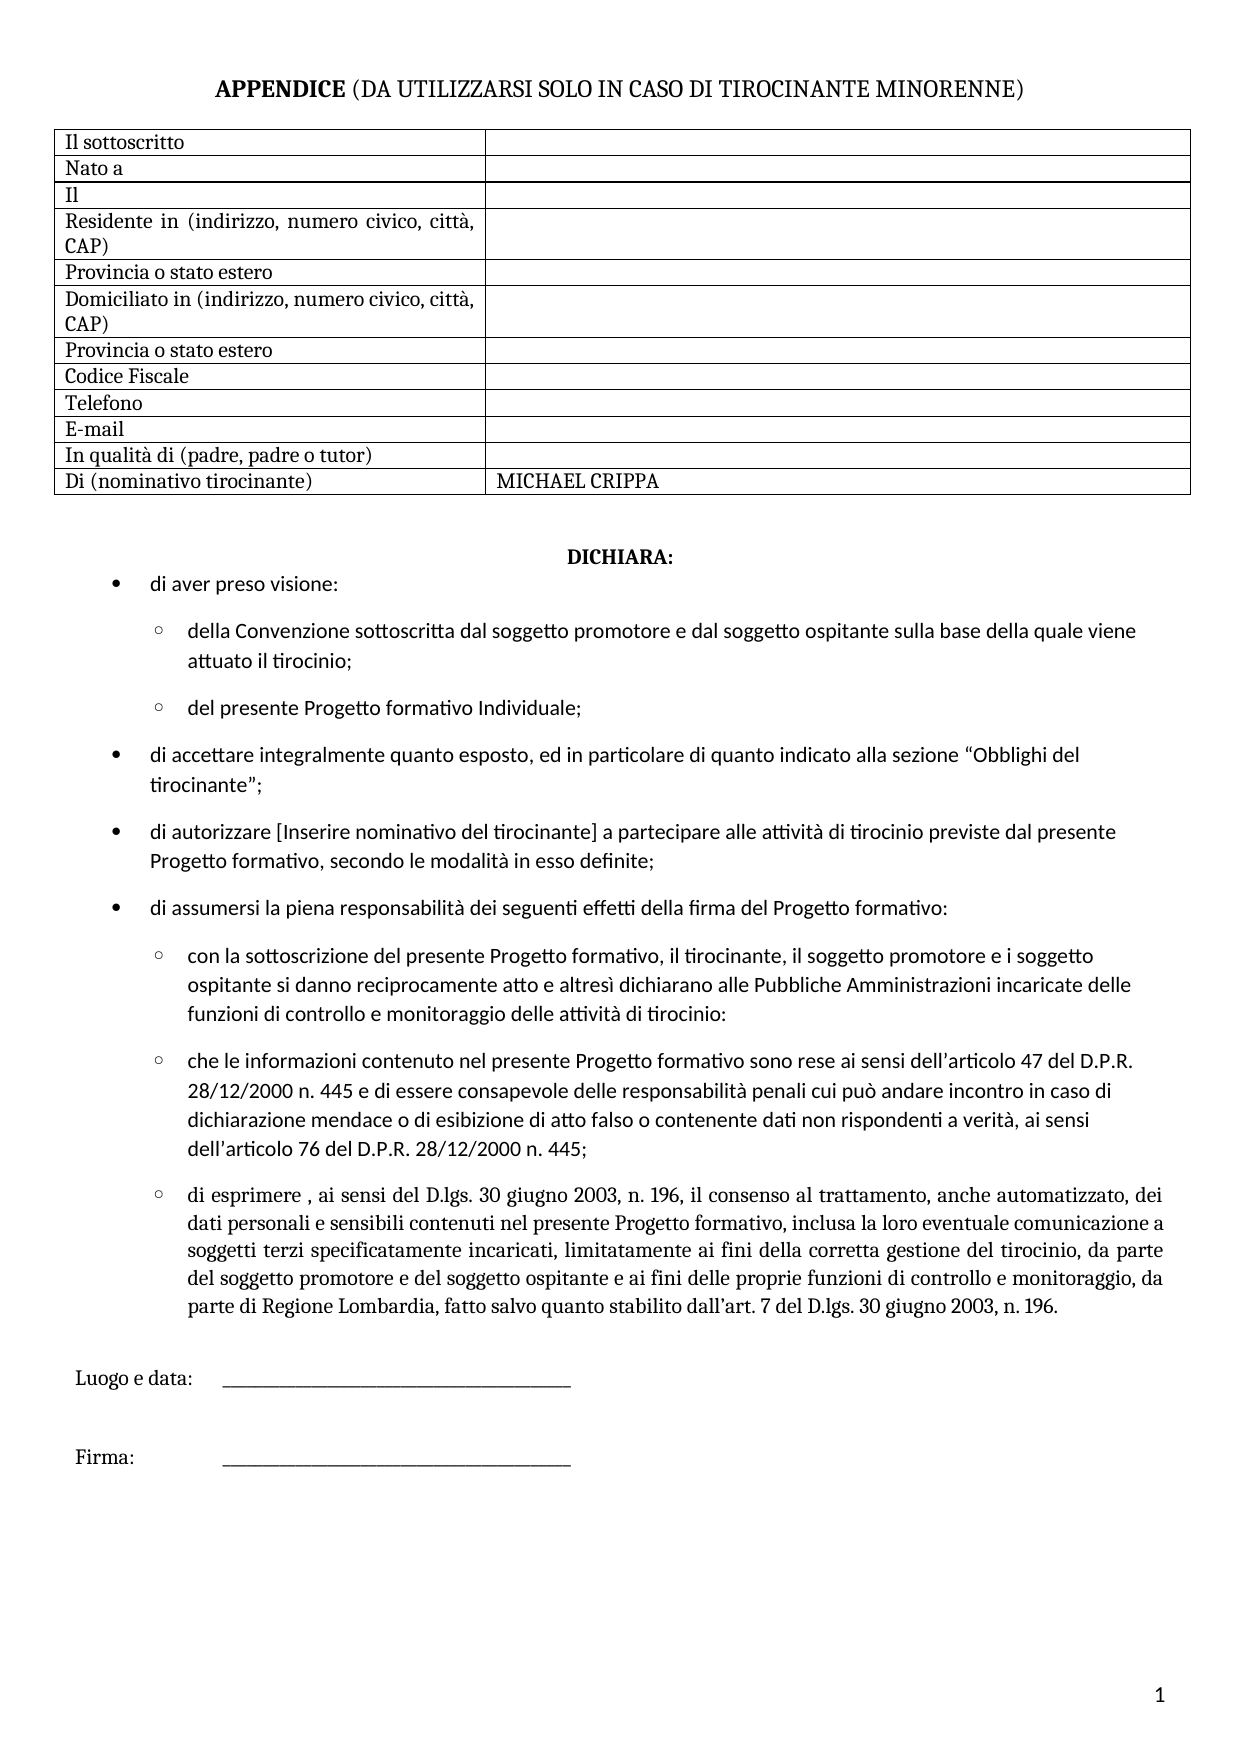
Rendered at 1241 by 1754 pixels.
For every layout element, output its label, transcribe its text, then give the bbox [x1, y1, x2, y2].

table_cell [486, 443, 1190, 468]
list di autorizzare [Inserire nominativo del tirocinante] a partecipare alle attività di tirocinio previste dal presente Progetto formativo, secondo le modalità in esso definite; [112, 818, 1165, 874]
list di assumersi la piena responsabilità dei seguenti effetti della firma del Progetto formativo: [112, 894, 1165, 921]
table_cell Provincia o stato estero [55, 338, 485, 363]
table_cell [486, 260, 1190, 285]
table_cell [486, 209, 1190, 259]
list di esprimere , ai sensi del D.lgs. 30 giugno 2003, n. 196, il consenso al trattamento, anche automatizzato, dei dati personali e sensibili contenuti nel presente Progetto formativo, inclusa la loro eventuale comunicazione a soggetti terzi specificatamente incaricati, limitatamente ai fini della corretta gestione del tirocinio, da parte del soggetto promotore e del soggetto ospitante e ai fini delle proprie funzioni di controllo e monitoraggio, da parte di Regione Lombardia, fatto salvo quanto stabilito dall’art. 7 del D.lgs. 30 giugno 2003, n. 196. [150, 1183, 1165, 1319]
text Firma: ___________________________________________ [75, 1444, 1165, 1470]
list del presente Progetto formativo Individuale; [150, 694, 1165, 721]
table_cell In qualità di (padre, padre o tutor) [55, 443, 485, 468]
table_cell [486, 364, 1190, 389]
text APPENDICE (DA UTILIZZARSI SOLO IN CASO DI TIROCINANTE MINORENNE) [75, 75, 1165, 104]
table_cell Provincia o stato estero [55, 260, 485, 285]
table_cell Telefono [55, 390, 485, 416]
list della Convenzione sottoscritta dal soggetto promotore e dal soggetto ospitante sulla base della quale viene attuato il tirocinio; [150, 618, 1165, 673]
table_cell E-mail [55, 417, 485, 442]
text DICHIARA: [75, 545, 1165, 570]
list che le informazioni contenuto nel presente Progetto formativo sono rese ai sensi dell’articolo 47 del D.P.R. 28/12/2000 n. 445 e di essere consapevole delle responsabilità penali cui può andare incontro in caso di dichiarazione mendace o di esibizione di atto falso o contenente dati non rispondenti a verità, ai sensi dell’articolo 76 del D.P.R. 28/12/2000 n. 445; [150, 1048, 1165, 1162]
table_cell Di (nominativo tirocinante) [55, 469, 485, 494]
table_header Il sottoscritto [55, 130, 485, 155]
table_cell Domiciliato in (indirizzo, numero civico, città, CAP) [55, 286, 485, 337]
table_cell [486, 338, 1190, 363]
text Luogo e data: ___________________________________________ [75, 1366, 1165, 1391]
table_cell [486, 417, 1190, 442]
table_cell Residente in (indirizzo, numero civico, città, CAP) [55, 209, 485, 259]
table_cell Codice Fiscale [55, 364, 485, 389]
list con la sottoscrizione del presente Progetto formativo, il tirocinante, il soggetto promotore e i soggetto ospitante si danno reciprocamente atto e altresì dichiarano alle Pubbliche Amministrazioni incaricate delle funzioni di controllo e monitoraggio delle attività di tirocinio: [150, 942, 1165, 1027]
table_cell Nato a [55, 156, 485, 181]
list di accettare integralmente quanto esposto, ed in particolare di quanto indicato alla sezione “Obblighi del tirocinante”; [112, 741, 1165, 797]
table_cell Il [55, 183, 485, 208]
table_cell [486, 156, 1190, 181]
list di aver preso visione: [112, 570, 1165, 597]
table_cell MICHAEL CRIPPA [486, 469, 1190, 494]
table_cell [486, 286, 1190, 337]
table_cell [486, 183, 1190, 208]
table_header [486, 130, 1190, 155]
table_cell [486, 390, 1190, 416]
